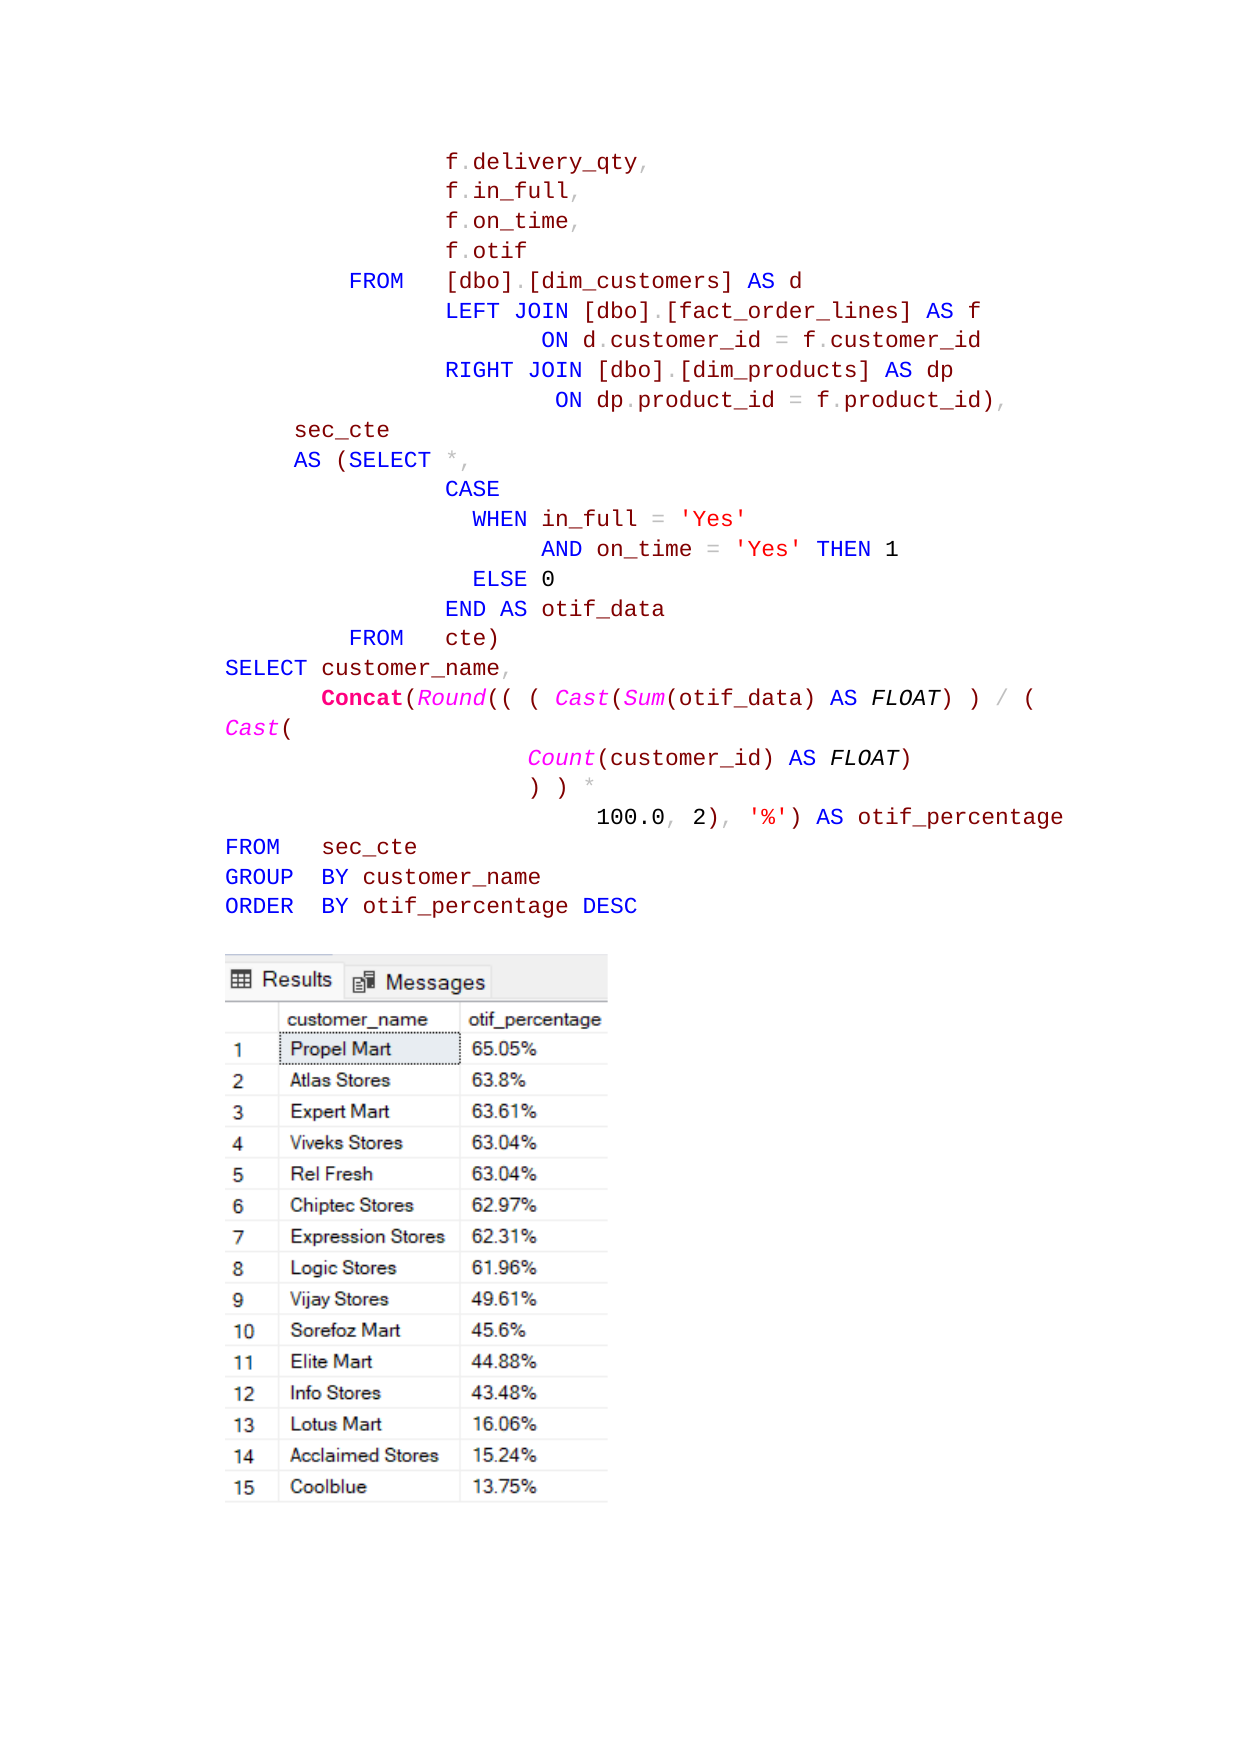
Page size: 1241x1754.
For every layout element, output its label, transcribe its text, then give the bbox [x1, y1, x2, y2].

text AND on_time = 'Yes' THEN 1 [225, 537, 1090, 563]
text f.delivery_qty, [225, 150, 1090, 176]
text 100.0, 2), '%') AS otif_percentage [225, 805, 1090, 831]
text FROM sec_cte [225, 835, 1090, 861]
picture [225, 954, 608, 1509]
text LEFT JOIN [dbo].[fact_order_lines] AS f [225, 299, 1090, 325]
text Concat(Round(( ( Cast(Sum(otif_data) AS FLOAT) ) / ( Cast( [225, 686, 1090, 742]
text CASE [225, 478, 1090, 504]
text f.on_time, [225, 209, 1090, 236]
text AS (SELECT *, [225, 448, 1090, 474]
text RIGHT JOIN [dbo].[dim_products] AS dp [225, 358, 1090, 384]
text sec_cte [225, 418, 1090, 444]
text Count(customer_id) AS FLOAT) [225, 746, 1090, 772]
text END AS otif_data [225, 597, 1090, 623]
text ON dp.product_id = f.product_id), [225, 388, 1090, 414]
text ON d.customer_id = f.customer_id [225, 329, 1090, 355]
text f.in_full, [225, 180, 1090, 206]
text ELSE 0 [225, 567, 1090, 593]
text FROM cte) [225, 627, 1090, 653]
text WHEN in_full = 'Yes' [225, 507, 1090, 533]
text GROUP BY customer_name [225, 865, 1090, 891]
text FROM [dbo].[dim_customers] AS d [225, 269, 1090, 295]
text f.otif [225, 239, 1090, 265]
text ) ) * [225, 776, 1090, 802]
text ORDER BY otif_percentage DESC [225, 895, 1090, 921]
text SELECT customer_name, [225, 656, 1090, 682]
